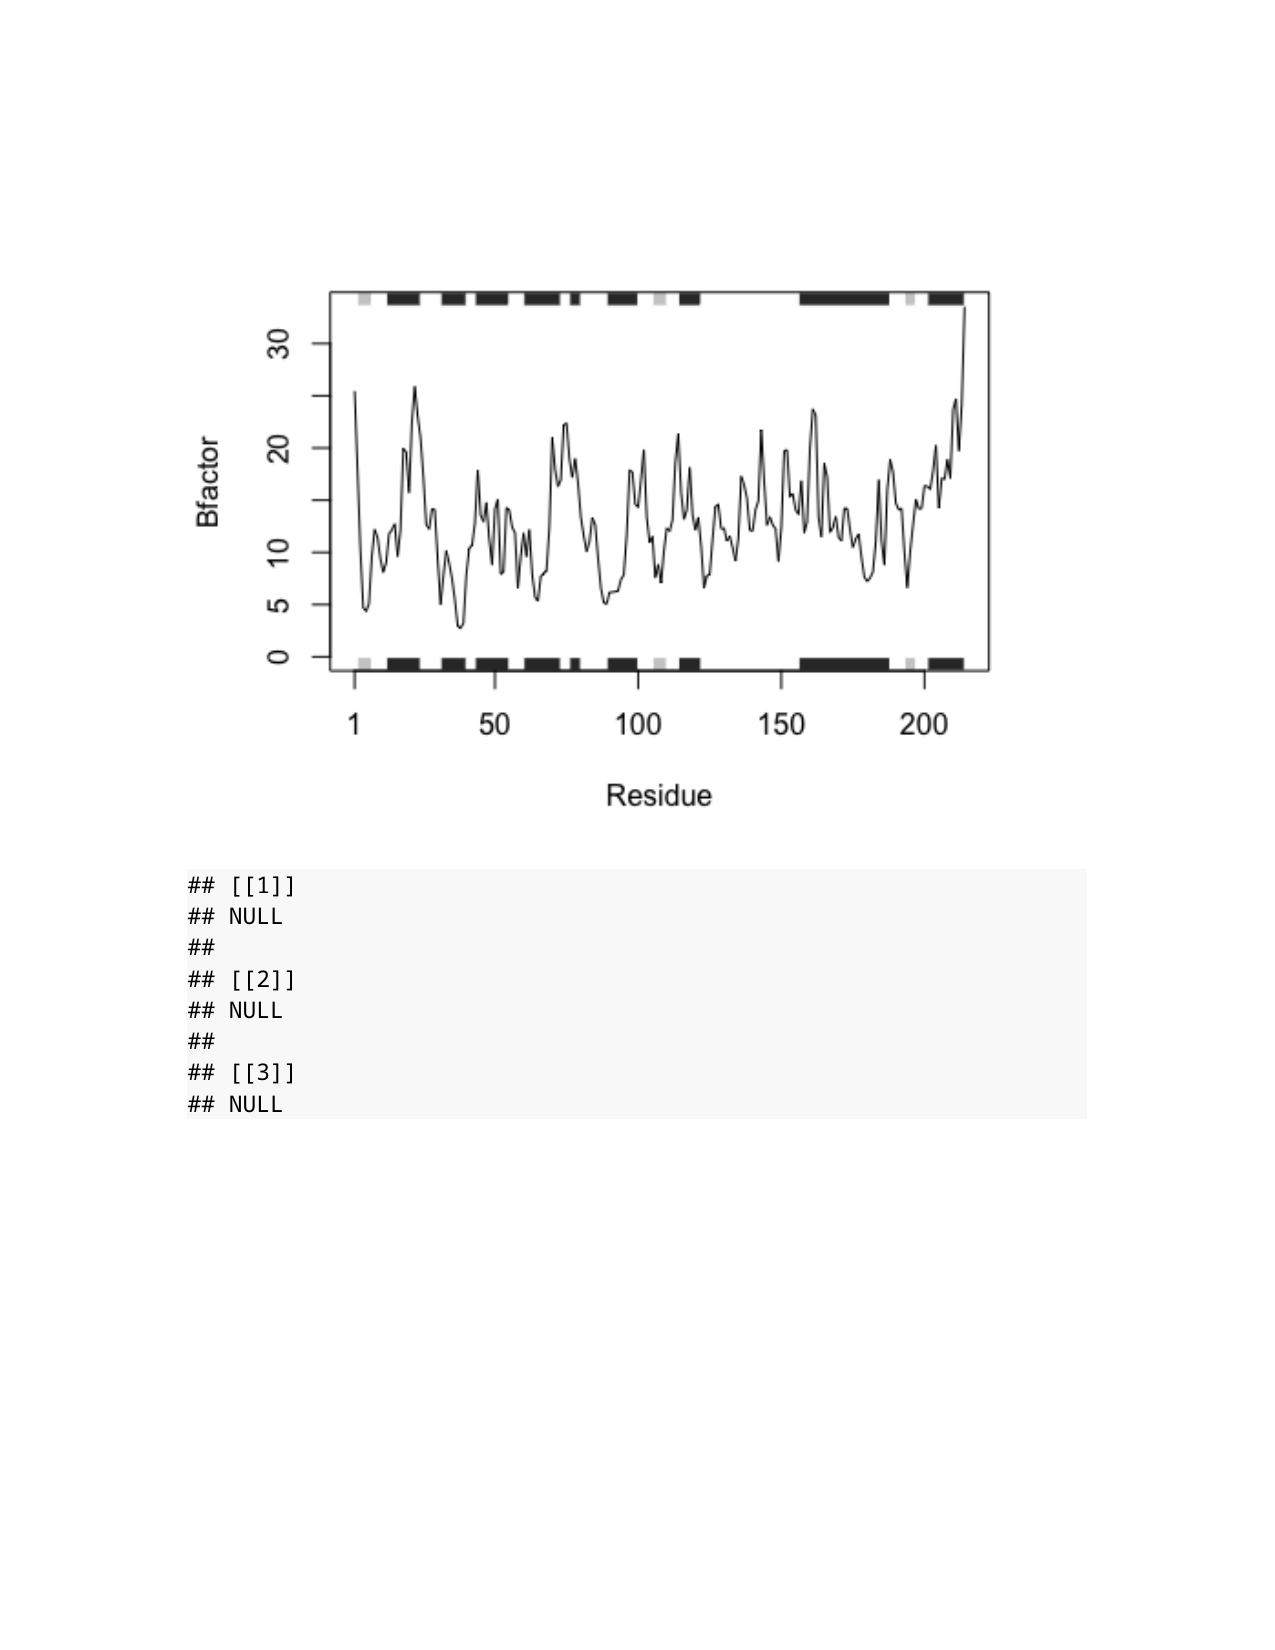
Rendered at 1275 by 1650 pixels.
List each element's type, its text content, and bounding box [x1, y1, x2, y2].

picture [187, 150, 1063, 850]
text ## [[1]] ## NULL ## ## [[2]] ## NULL ## ## [[3]] ## NULL [187, 869, 1087, 1119]
